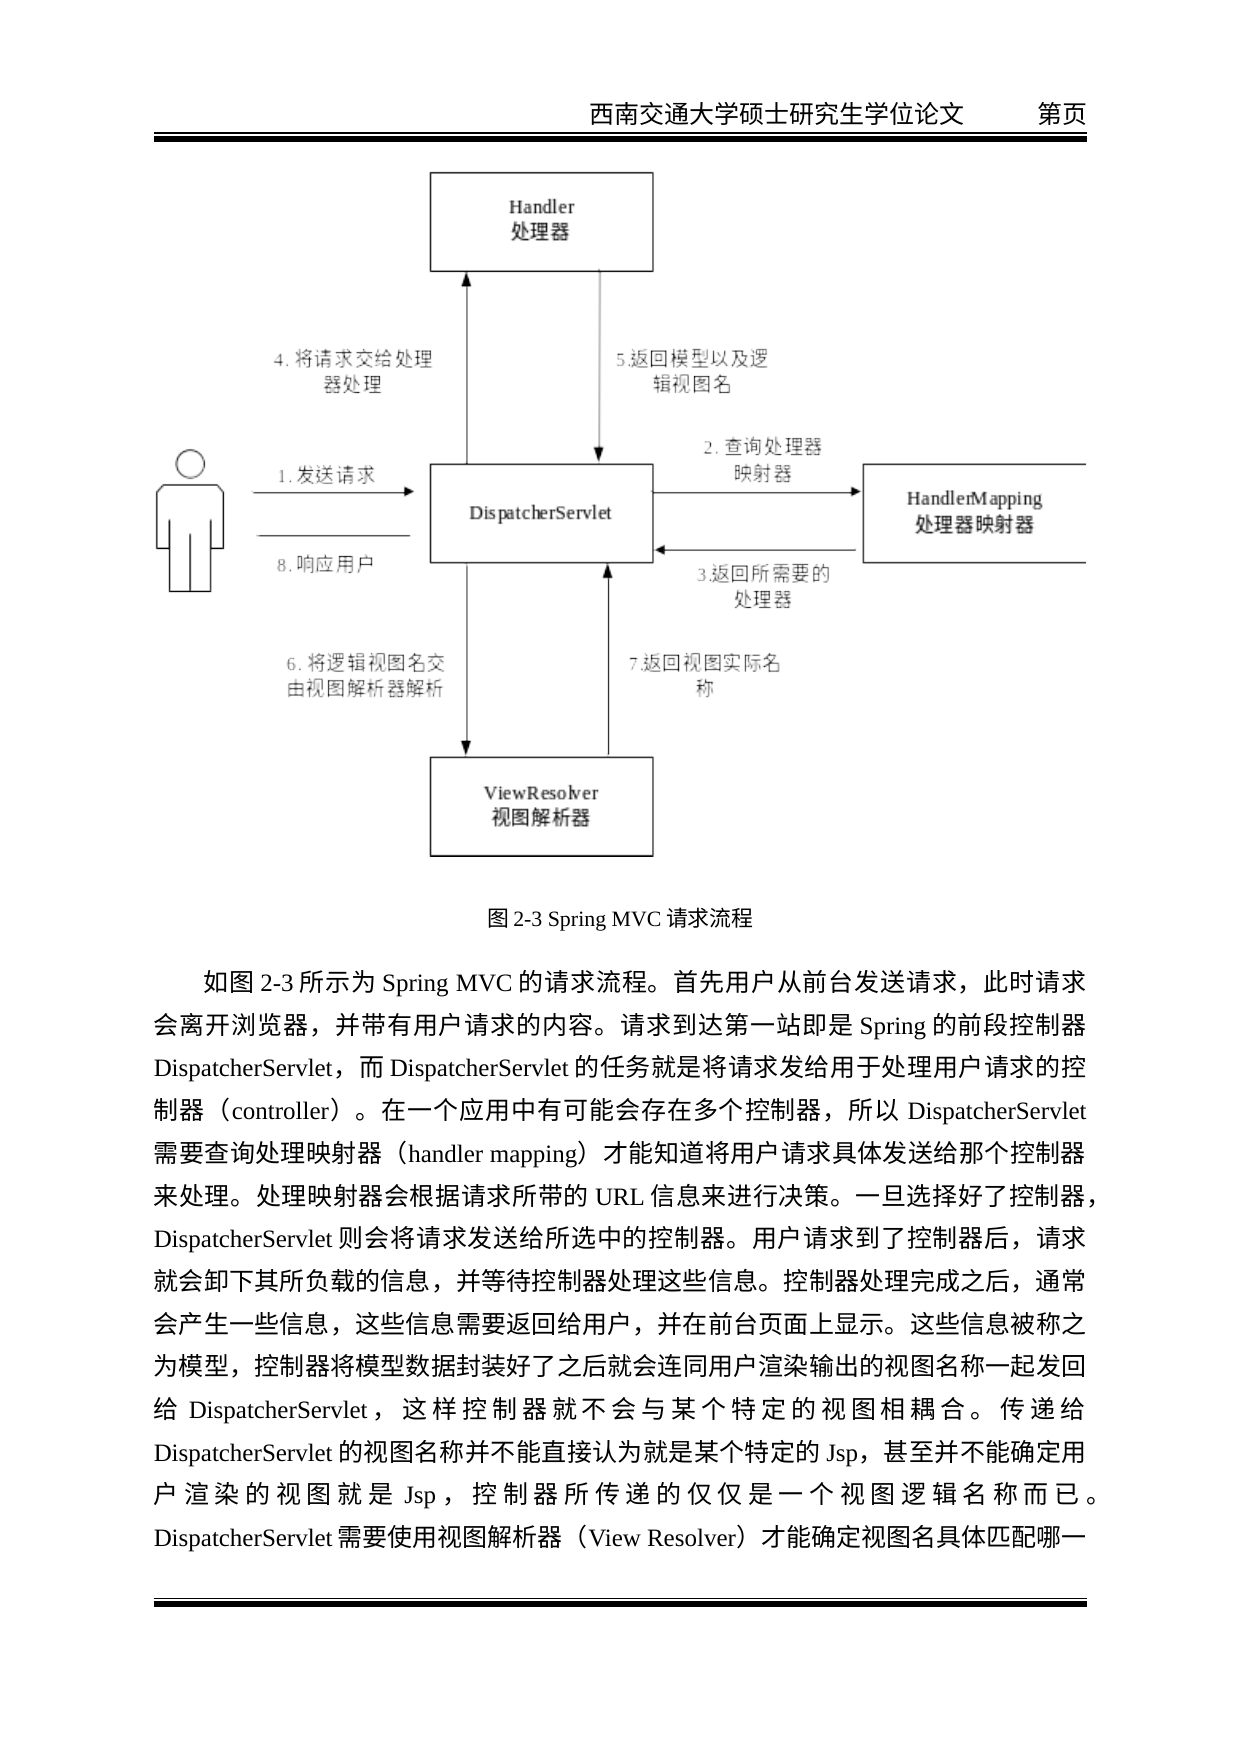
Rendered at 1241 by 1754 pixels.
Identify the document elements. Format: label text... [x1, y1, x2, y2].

text 图2-3 Spring MVC请求流程 [153, 895, 1087, 938]
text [153, 959, 1087, 1557]
